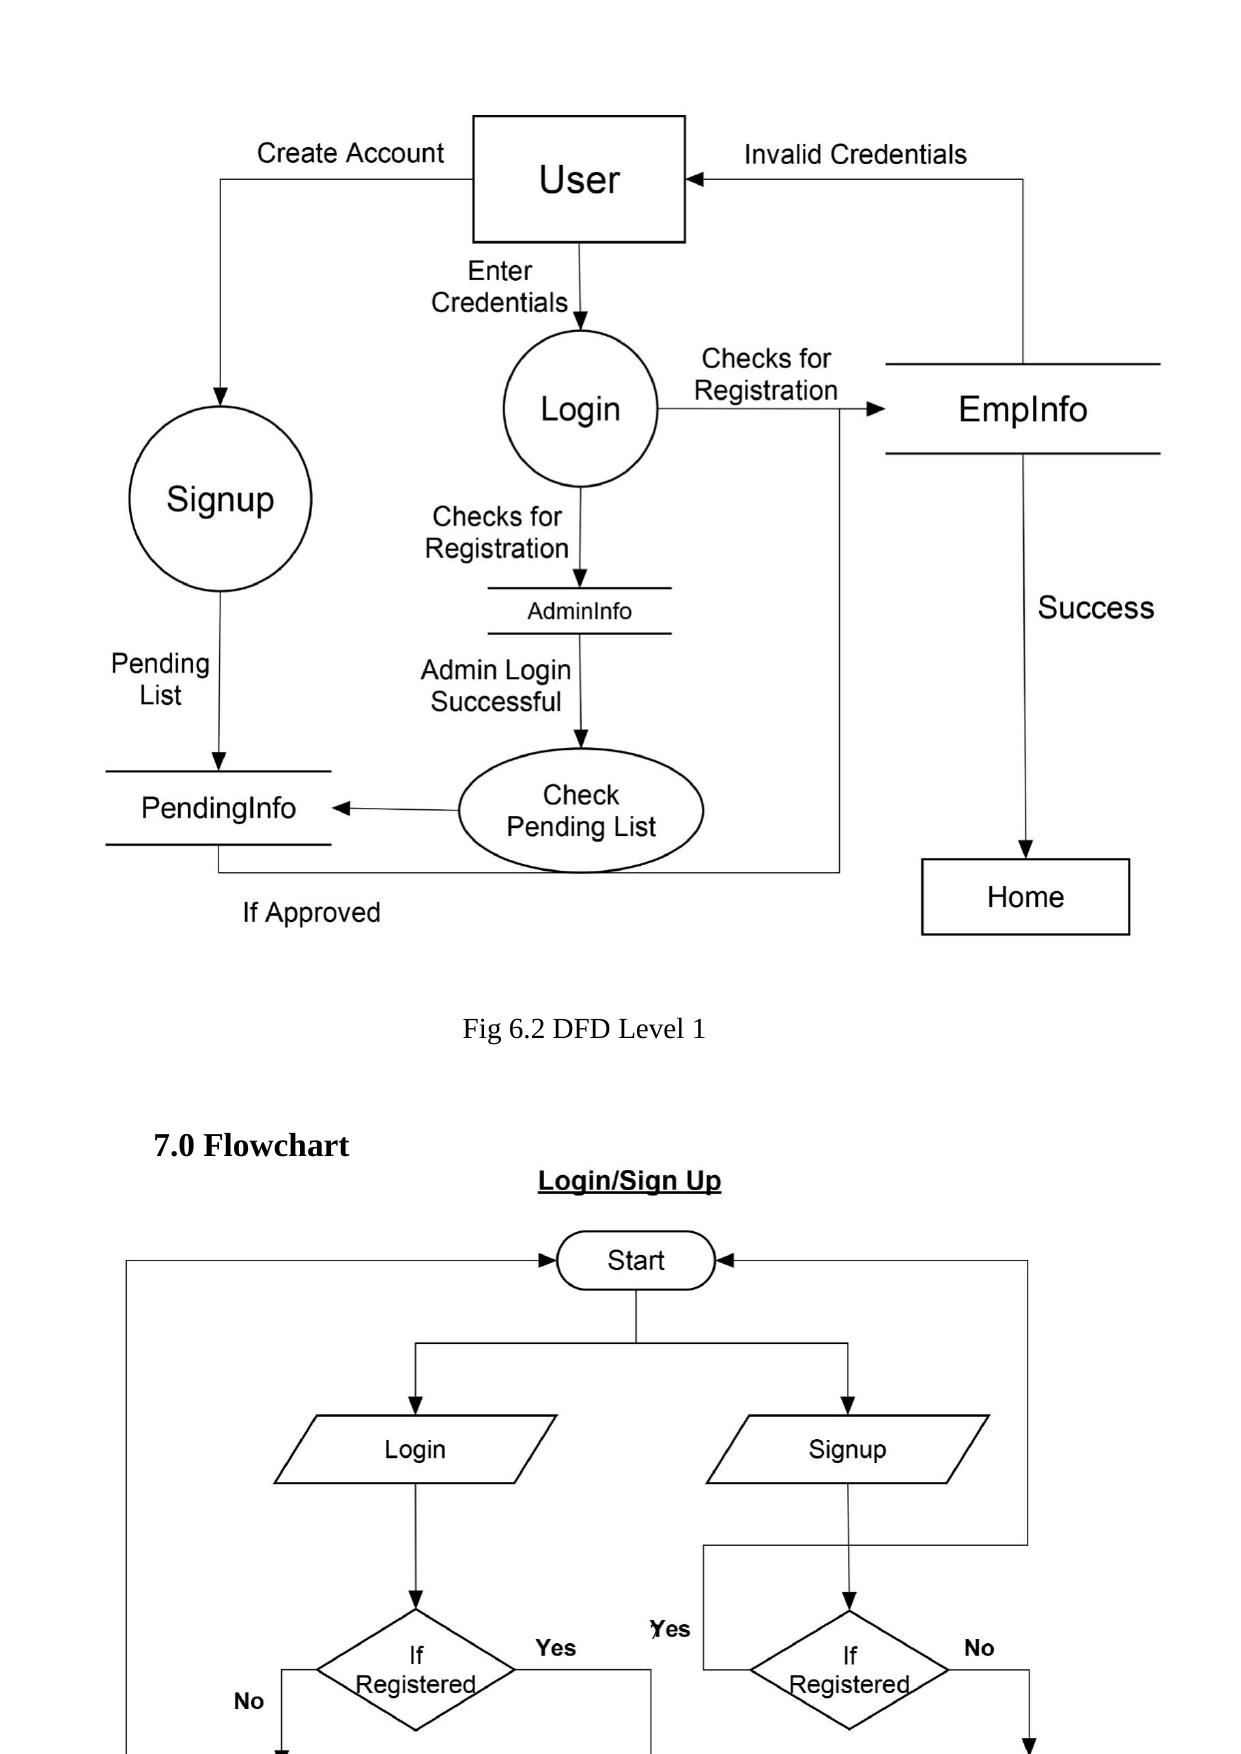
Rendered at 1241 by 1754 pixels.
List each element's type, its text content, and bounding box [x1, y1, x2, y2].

subtitle 7.0 Flowchart [153, 1125, 959, 1163]
subtitle Fig 6.2 DFD Level 1 [116, 1011, 1053, 1045]
picture [115, 1155, 1169, 1754]
picture [82, 99, 1180, 955]
